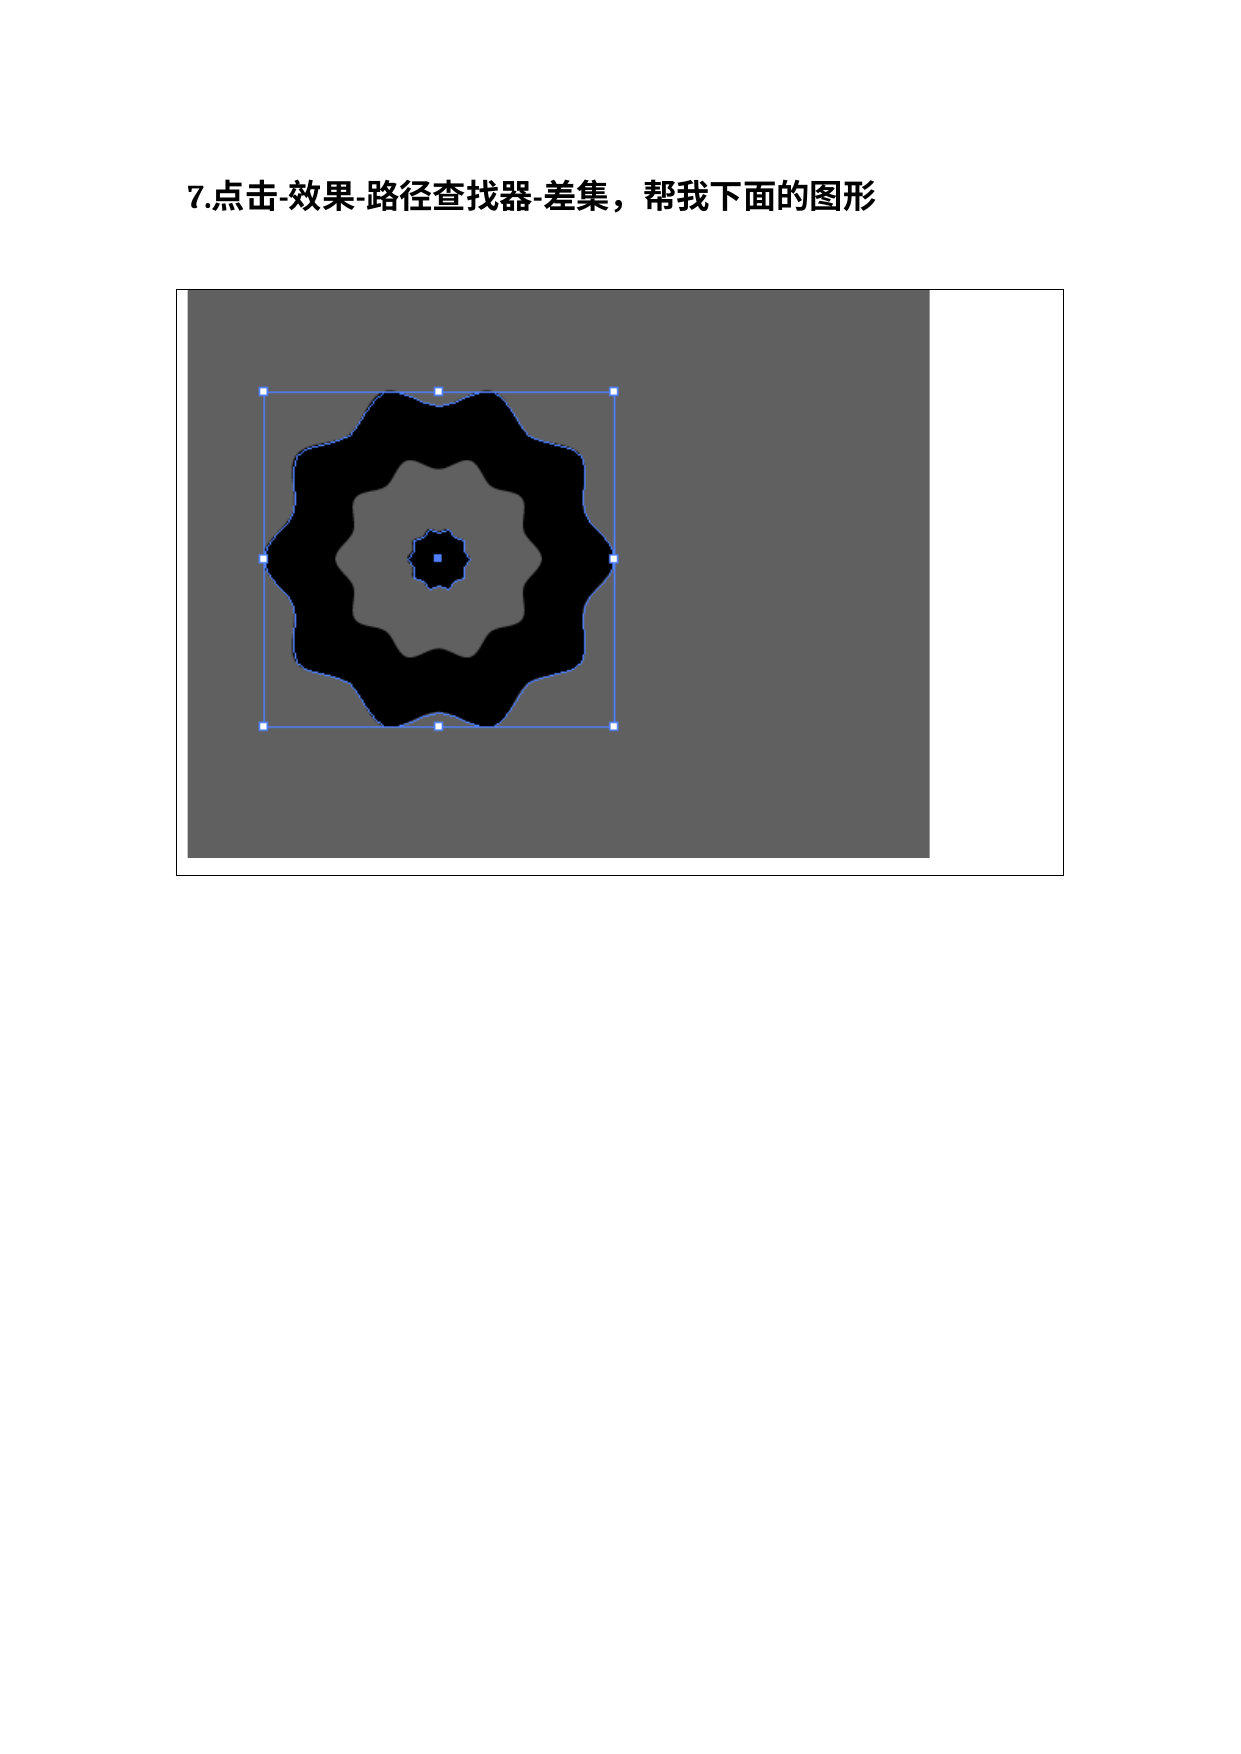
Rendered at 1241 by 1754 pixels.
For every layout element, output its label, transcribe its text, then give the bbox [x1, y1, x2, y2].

subtitle 7.点击-效果-路径查找器-差集，帮我下面的图形 [187, 162, 1053, 227]
table_header [177, 290, 1063, 875]
picture [187, 290, 930, 858]
